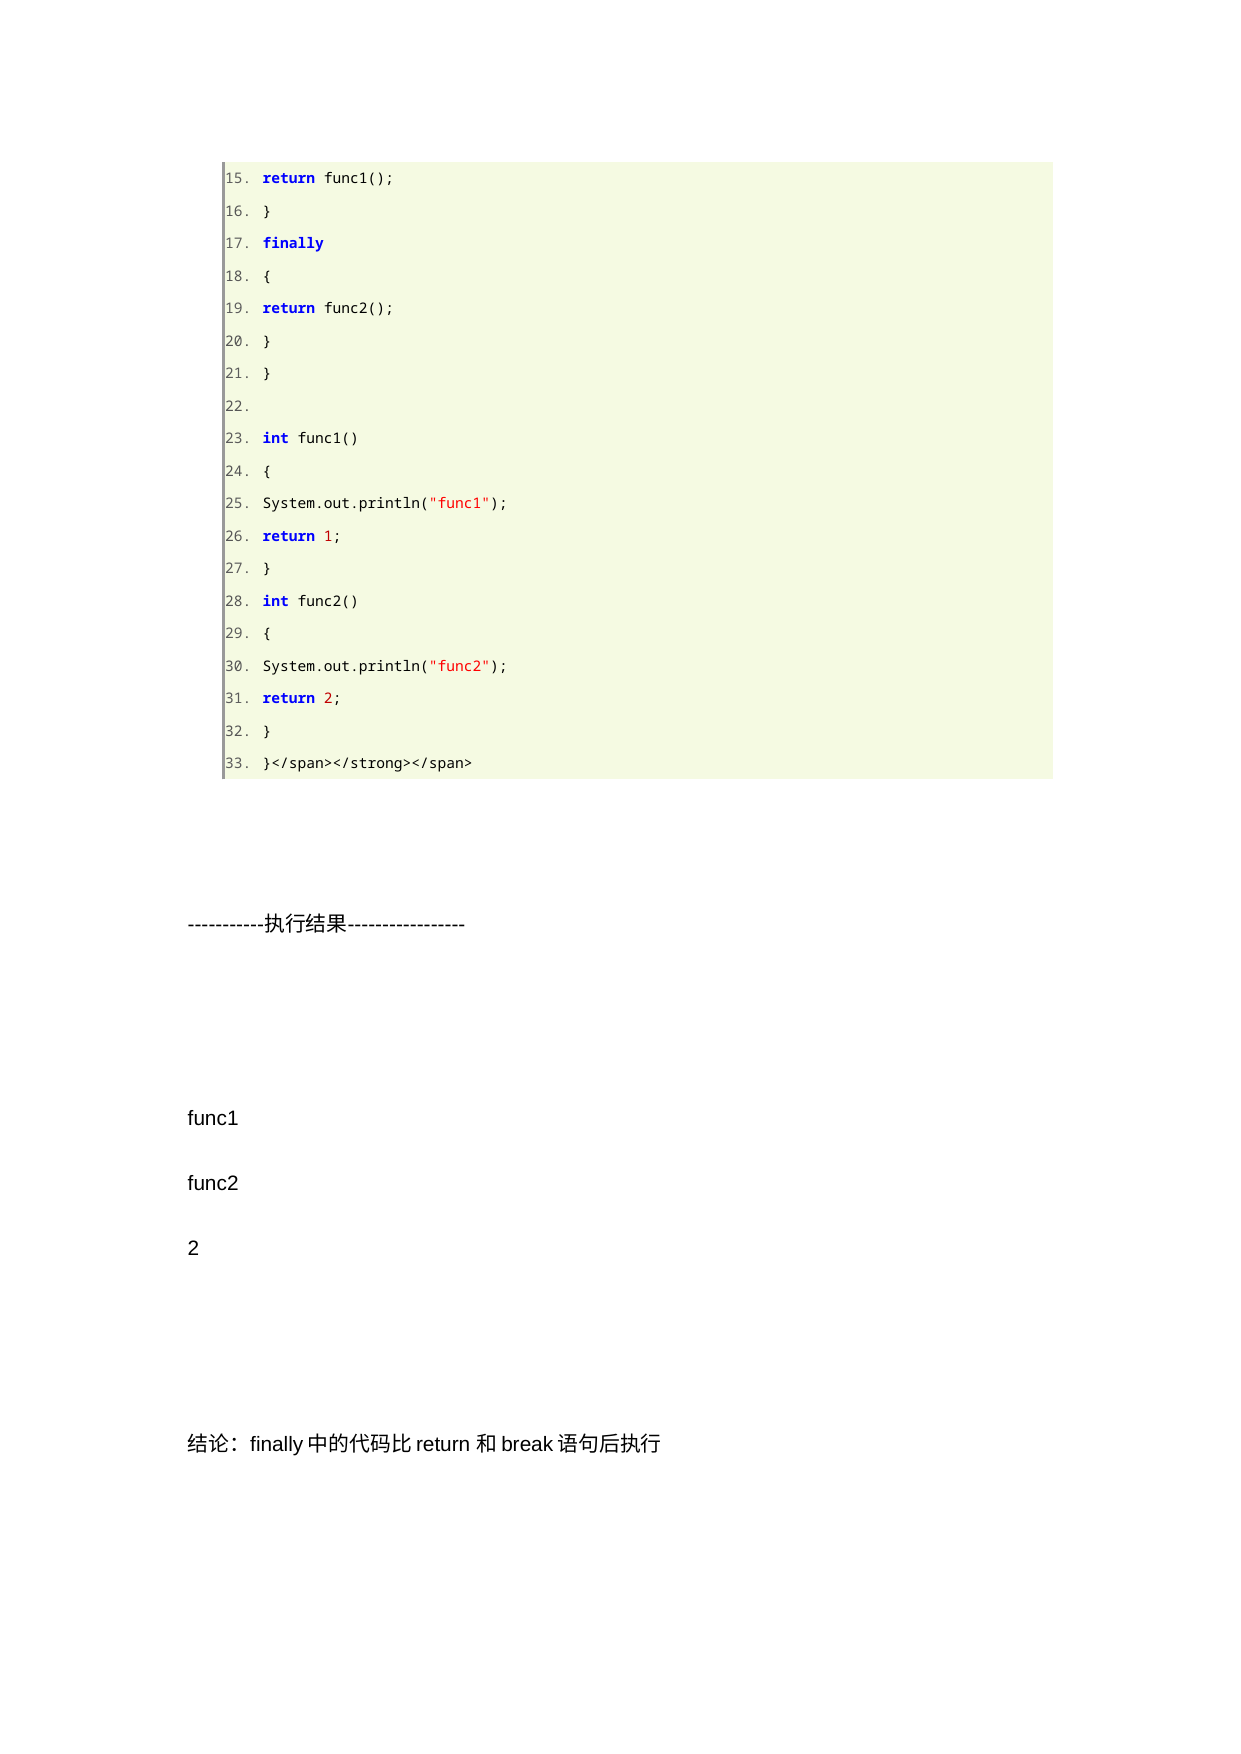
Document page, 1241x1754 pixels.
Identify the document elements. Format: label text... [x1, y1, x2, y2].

text func1 [187, 1101, 1053, 1166]
list } [225, 357, 1053, 389]
list int func2() [225, 584, 1053, 617]
text -----------执行结果----------------- [187, 906, 1053, 971]
list } [225, 194, 1053, 227]
list { [225, 259, 1053, 292]
list return 2; [225, 682, 1053, 714]
list }</span></strong></span> [225, 747, 1053, 779]
list { [225, 617, 1053, 649]
list System.out.println("func1"); [225, 487, 1053, 519]
text 2 [187, 1231, 1053, 1296]
list System.out.println("func2"); [225, 649, 1053, 682]
list } [225, 324, 1053, 357]
list return func1(); [225, 162, 1053, 194]
list } [225, 552, 1053, 584]
list int func1() [225, 422, 1053, 454]
list finally [225, 227, 1053, 259]
list return 1; [225, 519, 1053, 552]
text func2 [187, 1166, 1053, 1231]
list { [225, 454, 1053, 487]
text 结论：finally中的代码比return 和break语句后执行 [187, 1426, 1053, 1491]
list return func2(); [225, 292, 1053, 324]
list } [225, 714, 1053, 747]
